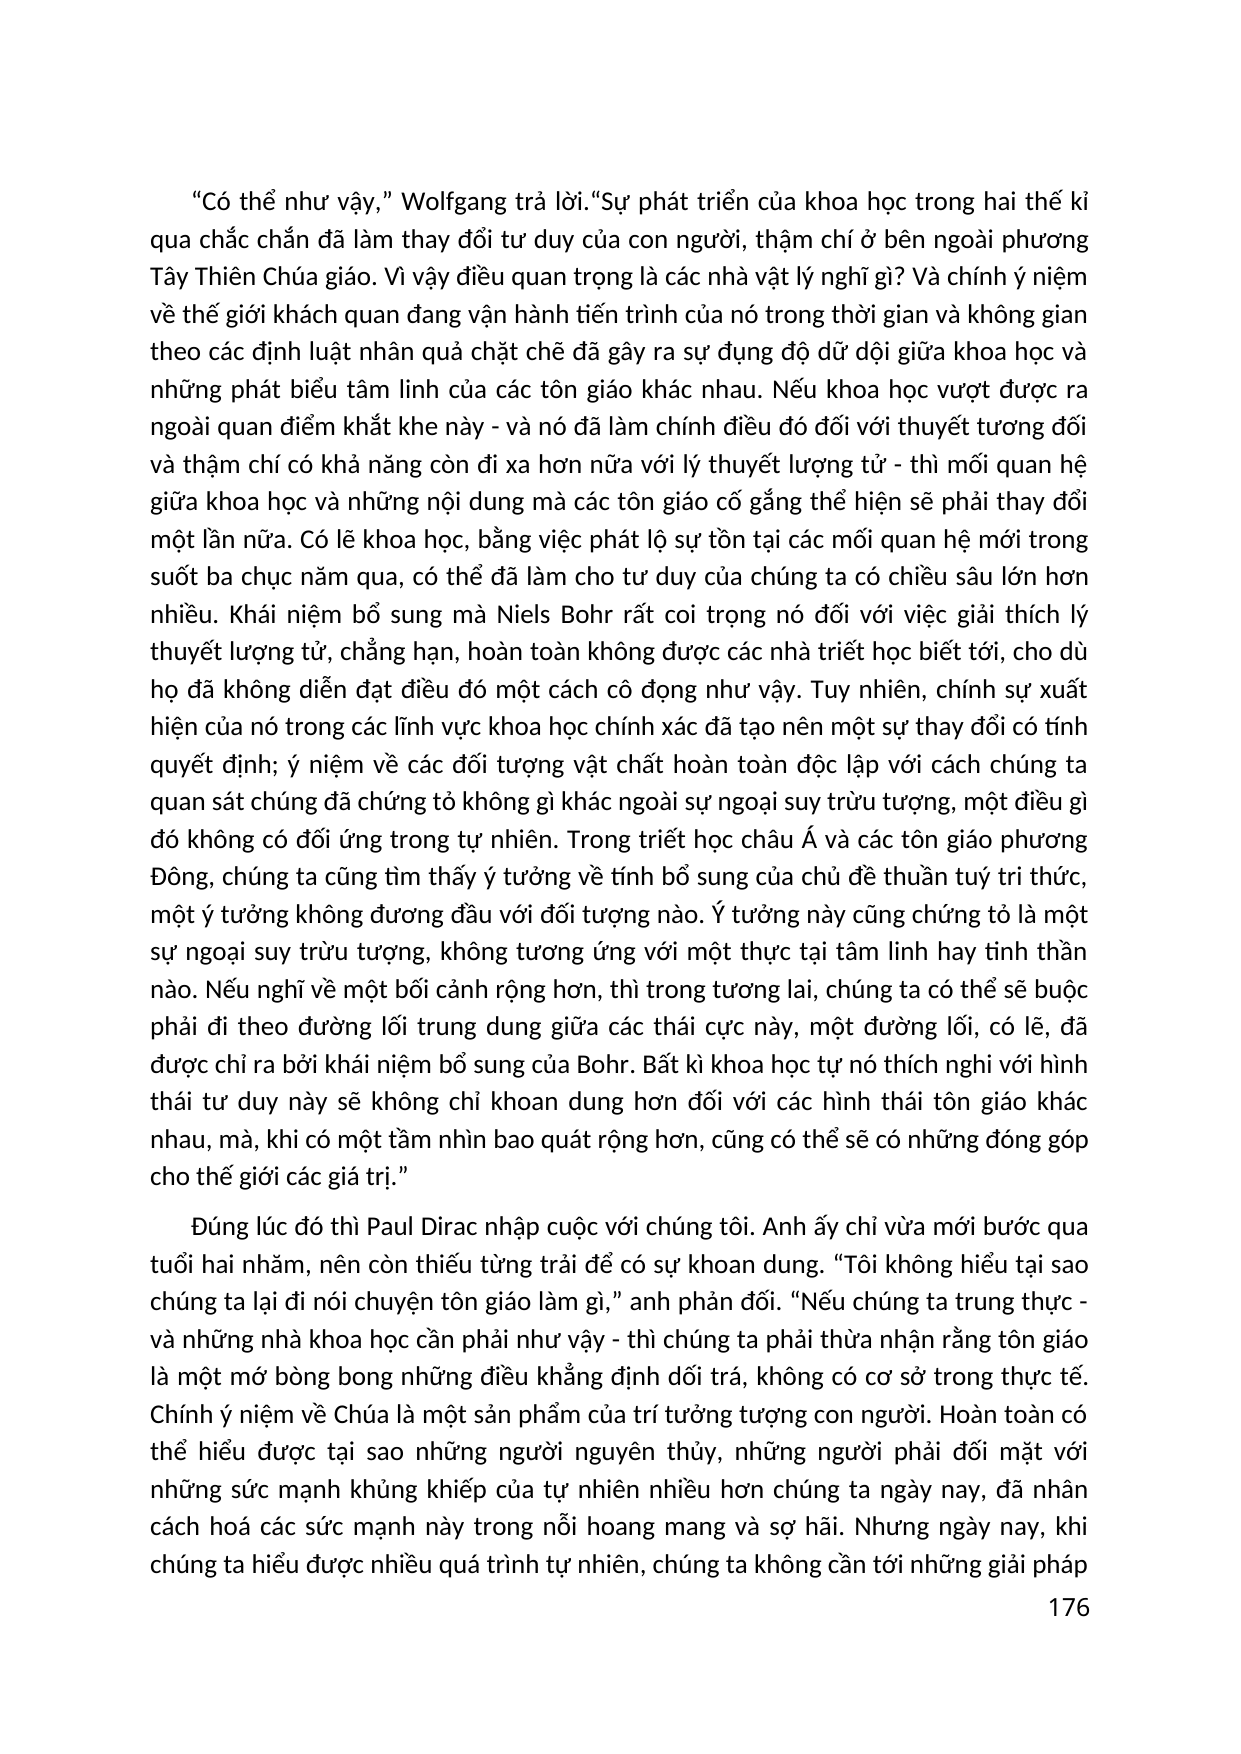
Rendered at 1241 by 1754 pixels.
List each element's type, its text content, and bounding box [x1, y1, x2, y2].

text “Có thể như vậy,” Wolfgang trả lời.“Sự phát triển của khoa học trong hai thế kỉ qua chắc chắn đã làm thay đổi tư duy của con người, thậm chí ở bên ngoài phương Tây Thiên Chúa giáo. Vì vậy điều quan trọng là các nhà vật lý nghĩ gì? Và chính ý niệm về thế giới khách quan đang vận hành tiến trình của nó trong thời gian và không gian theo các định luật nhân quả chặt chẽ đã gây ra sự đụng độ dữ dội giữa khoa học và những phát biểu tâm linh của các tôn giáo khác nhau. Nếu khoa học vượt được ra ngoài quan điểm khắt khe này - và nó đã làm chính điều đó đối với thuyết tương đối và thậm chí có khả năng còn đi xa hơn nữa với lý thuyết lượng tử - thì mối quan hệ giữa khoa học và những nội dung mà các tôn giáo cố gắng thể hiện sẽ phải thay đổi một lần nữa. Có lẽ khoa học, bằng việc phát lộ sự tồn tại các mối quan hệ mới trong suốt ba chục năm qua, có thể đã làm cho tư duy của chúng ta có chiều sâu lớn hơn nhiều. Khái niệm bổ sung mà Niels Bohr rất coi trọng nó đối với việc giải thích lý thuyết lượng tử, chẳng hạn, hoàn toàn không được các nhà triết học biết tới, cho dù họ đã không diễn đạt điều đó một cách cô đọng như vậy. Tuy nhiên, chính sự xuất hiện của nó trong các lĩnh vực khoa học chính xác đã tạo nên một sự thay đổi có tính quyết định; ý niệm về các đối tượng vật chất hoàn toàn độc lập với cách chúng ta quan sát chúng đã chứng tỏ không gì khác ngoài sự ngoại suy trừu tượng, một điều gì đó không có đối ứng trong tự nhiên. Trong triết học châu Á và các tôn giáo phương Đông, chúng ta cũng tìm thấy ý tưởng về tính bổ sung của chủ đề thuần tuý tri thức, một ý tưởng không đương đầu với đối tượng nào. Ý tưởng này cũng chứng tỏ là một sự ngoại suy trừu tượng, không tương ứng với một thực tại tâm linh hay tinh thần nào. Nếu nghĩ về một bối cảnh rộng hơn, thì trong tương lai, chúng ta có thể sẽ buộc phải đi theo đường lối trung dung giữa các thái cực này, một đường lối, có lẽ, đã được chỉ ra bởi khái niệm bổ sung của Bohr. Bất kì khoa học tự nó thích nghi với hình thái tư duy này sẽ không chỉ khoan dung hơn đối với các hình thái tôn giáo khác nhau, mà, khi có một tầm nhìn bao quát rộng hơn, cũng có thể sẽ có những đóng góp cho thế giới các giá trị.” [150, 180, 1090, 1192]
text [150, 1205, 1090, 1580]
